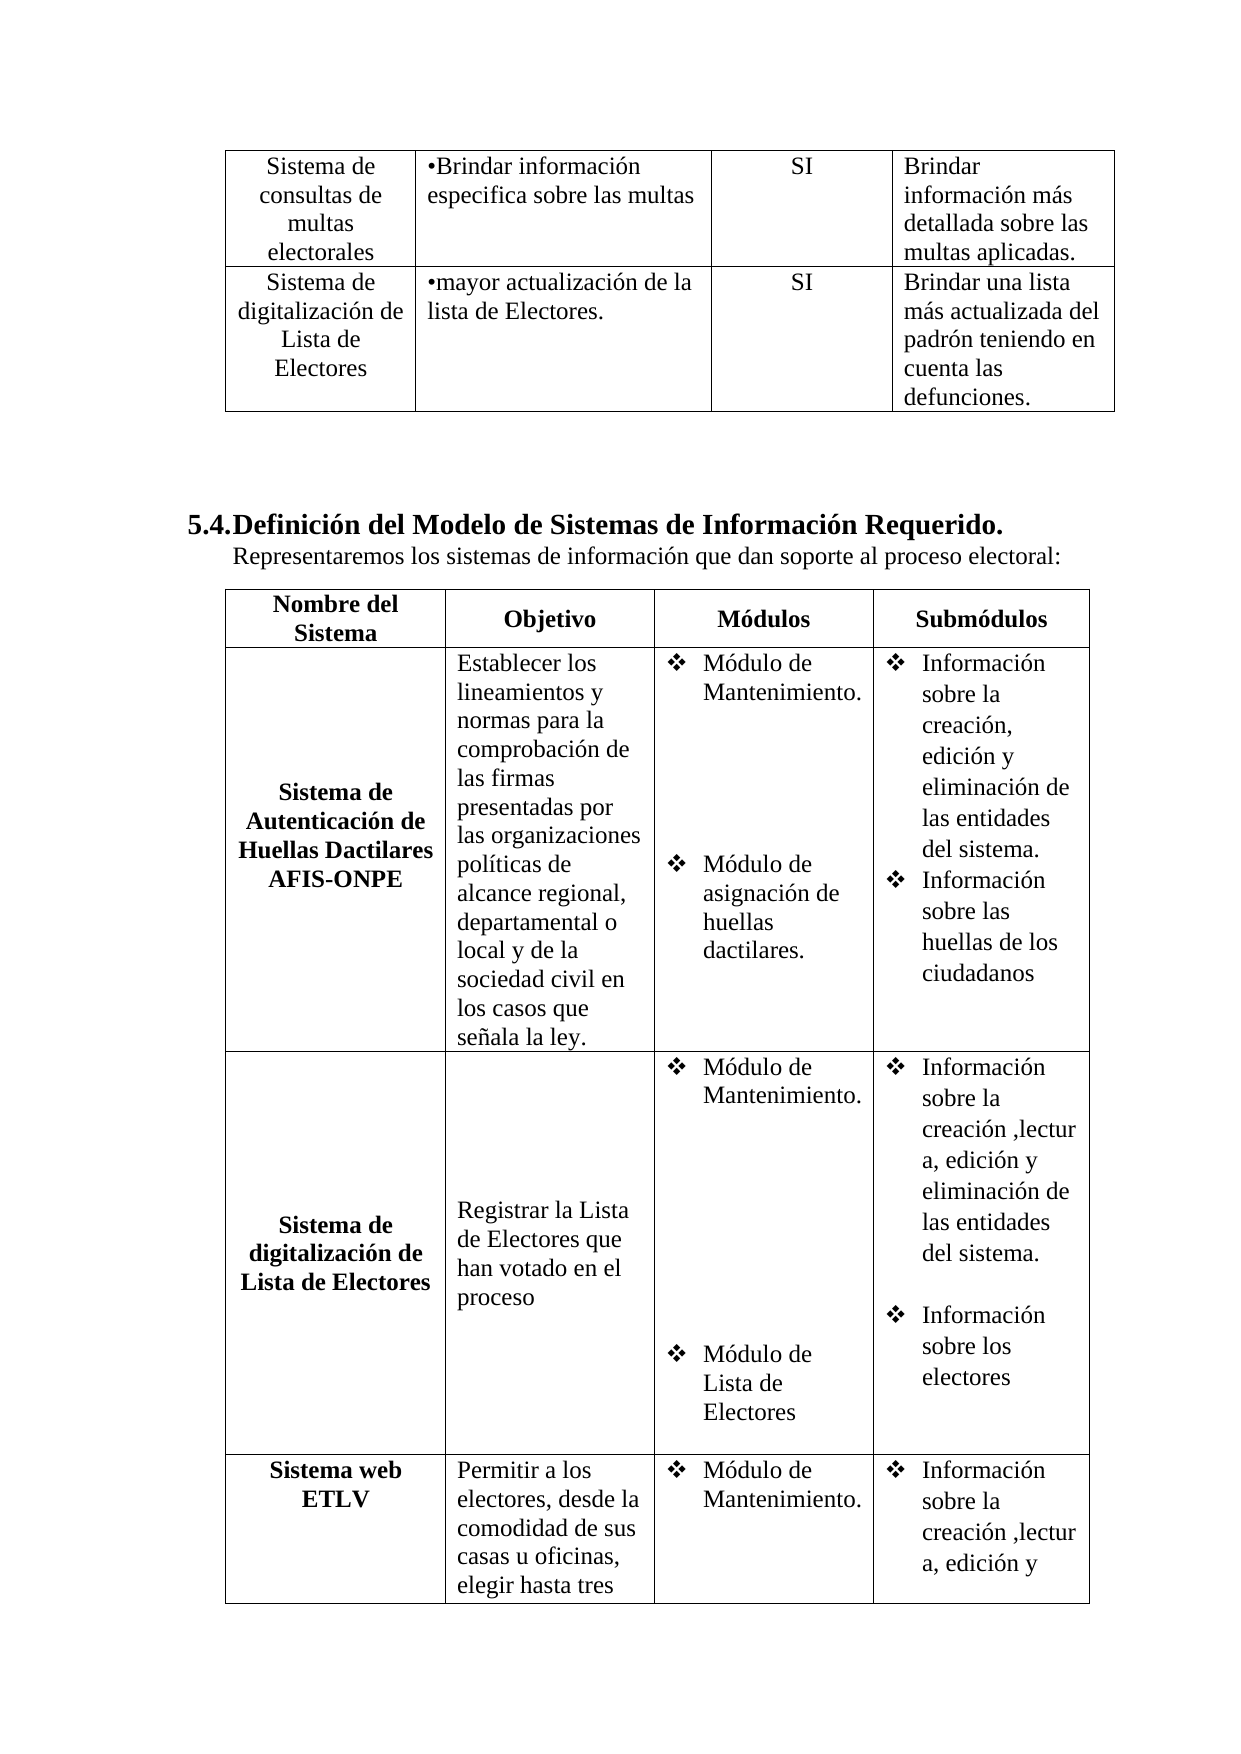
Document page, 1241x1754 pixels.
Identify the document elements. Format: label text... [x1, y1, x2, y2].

table_cell Información sobre la creación ,lectura, edición y eliminación de las entidades del sistema. Información sobre los electores [874, 1052, 1089, 1454]
table_cell Módulo de Mantenimiento. Módulo de asignación de huellas dactilares. [655, 648, 873, 1051]
table_cell Sistema web ETLV [226, 1455, 445, 1603]
table_cell Brindar una lista más actualizada del padrón teniendo en cuenta las defunciones. [893, 267, 1114, 411]
table_header Módulos [655, 590, 873, 647]
table_cell Brindar información más detallada sobre las multas aplicadas. [893, 151, 1114, 266]
table_cell Información sobre la creación, edición y eliminación de las entidades del sistema. Información sobre las huellas de los ciudadanos [874, 648, 1089, 1051]
table_cell Establecer los lineamientos y normas para la comprobación de las firmas presentadas por las organizaciones políticas de alcance regional, departamental o local y de la sociedad civil en los casos que señala la ley. [446, 648, 654, 1051]
text Representaremos los sistemas de información que dan soporte al proceso electoral: [232, 541, 1090, 569]
table_cell Sistema de digitalización de Lista de Electores [226, 1052, 445, 1454]
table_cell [655, 1455, 873, 1603]
table_cell Sistema de consultas de multas electorales [226, 151, 415, 266]
table_cell SI [712, 151, 892, 266]
table_cell •Brindar información especifica sobre las multas [416, 151, 711, 266]
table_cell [446, 1455, 654, 1603]
table_cell Sistema de Autenticación de Huellas Dactilares AFIS-ONPE [226, 648, 445, 1051]
table_cell SI [712, 267, 892, 411]
table_header Nombre del Sistema [226, 590, 445, 647]
table_cell Registrar la Lista de Electores que han votado en el proceso [446, 1052, 654, 1454]
table_cell Sistema de digitalización de Lista de Electores [226, 267, 415, 411]
table_header Objetivo [446, 590, 654, 647]
table_cell •mayor actualización de la lista de Electores. [416, 267, 711, 411]
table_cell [874, 1455, 1089, 1603]
table_cell Módulo de Mantenimiento. Módulo de Lista de Electores [655, 1052, 873, 1454]
table_header Submódulos [874, 590, 1089, 647]
subtitle Definición del Modelo de Sistemas de Información Requerido. [187, 507, 1090, 541]
